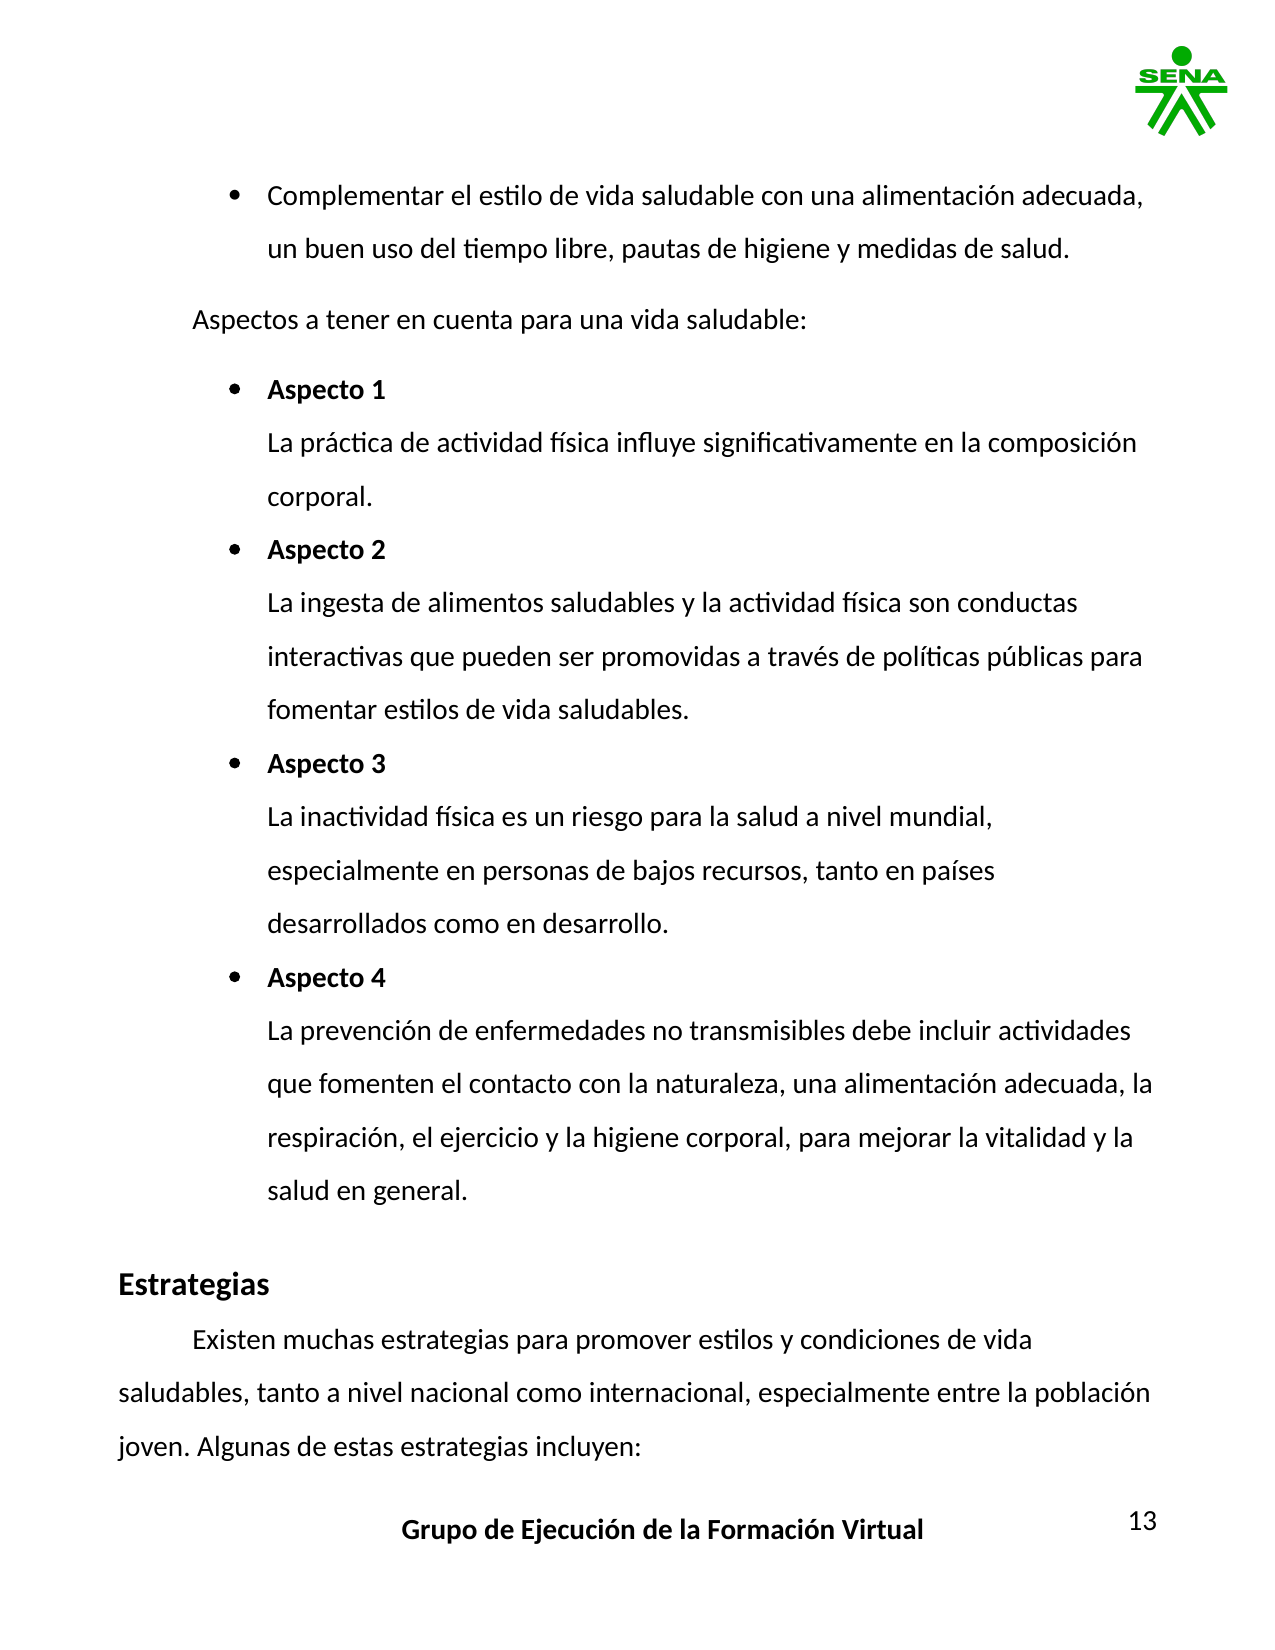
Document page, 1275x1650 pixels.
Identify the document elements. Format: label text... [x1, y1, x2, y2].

text Aspectos a tener en cuenta para una vida saludable: [118, 301, 1157, 336]
list Complementar el estilo de vida saludable con una alimentación adecuada, un buen uso del tiempo libre, pautas de higiene y medidas de salud. [229, 177, 1157, 266]
picture [1135, 46, 1228, 136]
text Existen muchas estrategias para promover estilos y condiciones de vida saludables, tanto a nivel nacional como internacional, especialmente entre la población joven. Algunas de estas estrategias incluyen: [118, 1321, 1157, 1463]
list Aspecto 3 [229, 745, 1157, 781]
list La inactividad física es un riesgo para la salud a nivel mundial, especialmente en personas de bajos recursos, tanto en países desarrollados como en desarrollo. [267, 798, 1157, 941]
subtitle Estrategias [118, 1263, 1157, 1304]
list Aspecto 2 [229, 531, 1157, 567]
list Aspecto 1 [229, 371, 1157, 406]
list La ingesta de alimentos saludables y la actividad física son conductas interactivas que pueden ser promovidas a través de políticas públicas para fomentar estilos de vida saludables. [267, 584, 1157, 727]
list La prevención de enfermedades no transmisibles debe incluir actividades que fomenten el contacto con la naturaleza, una alimentación adecuada, la respiración, el ejercicio y la higiene corporal, para mejorar la vitalidad y la salud en general. [267, 1012, 1157, 1208]
list Aspecto 4 [229, 959, 1157, 994]
list La práctica de actividad física influye significativamente en la composición corporal. [267, 424, 1157, 513]
